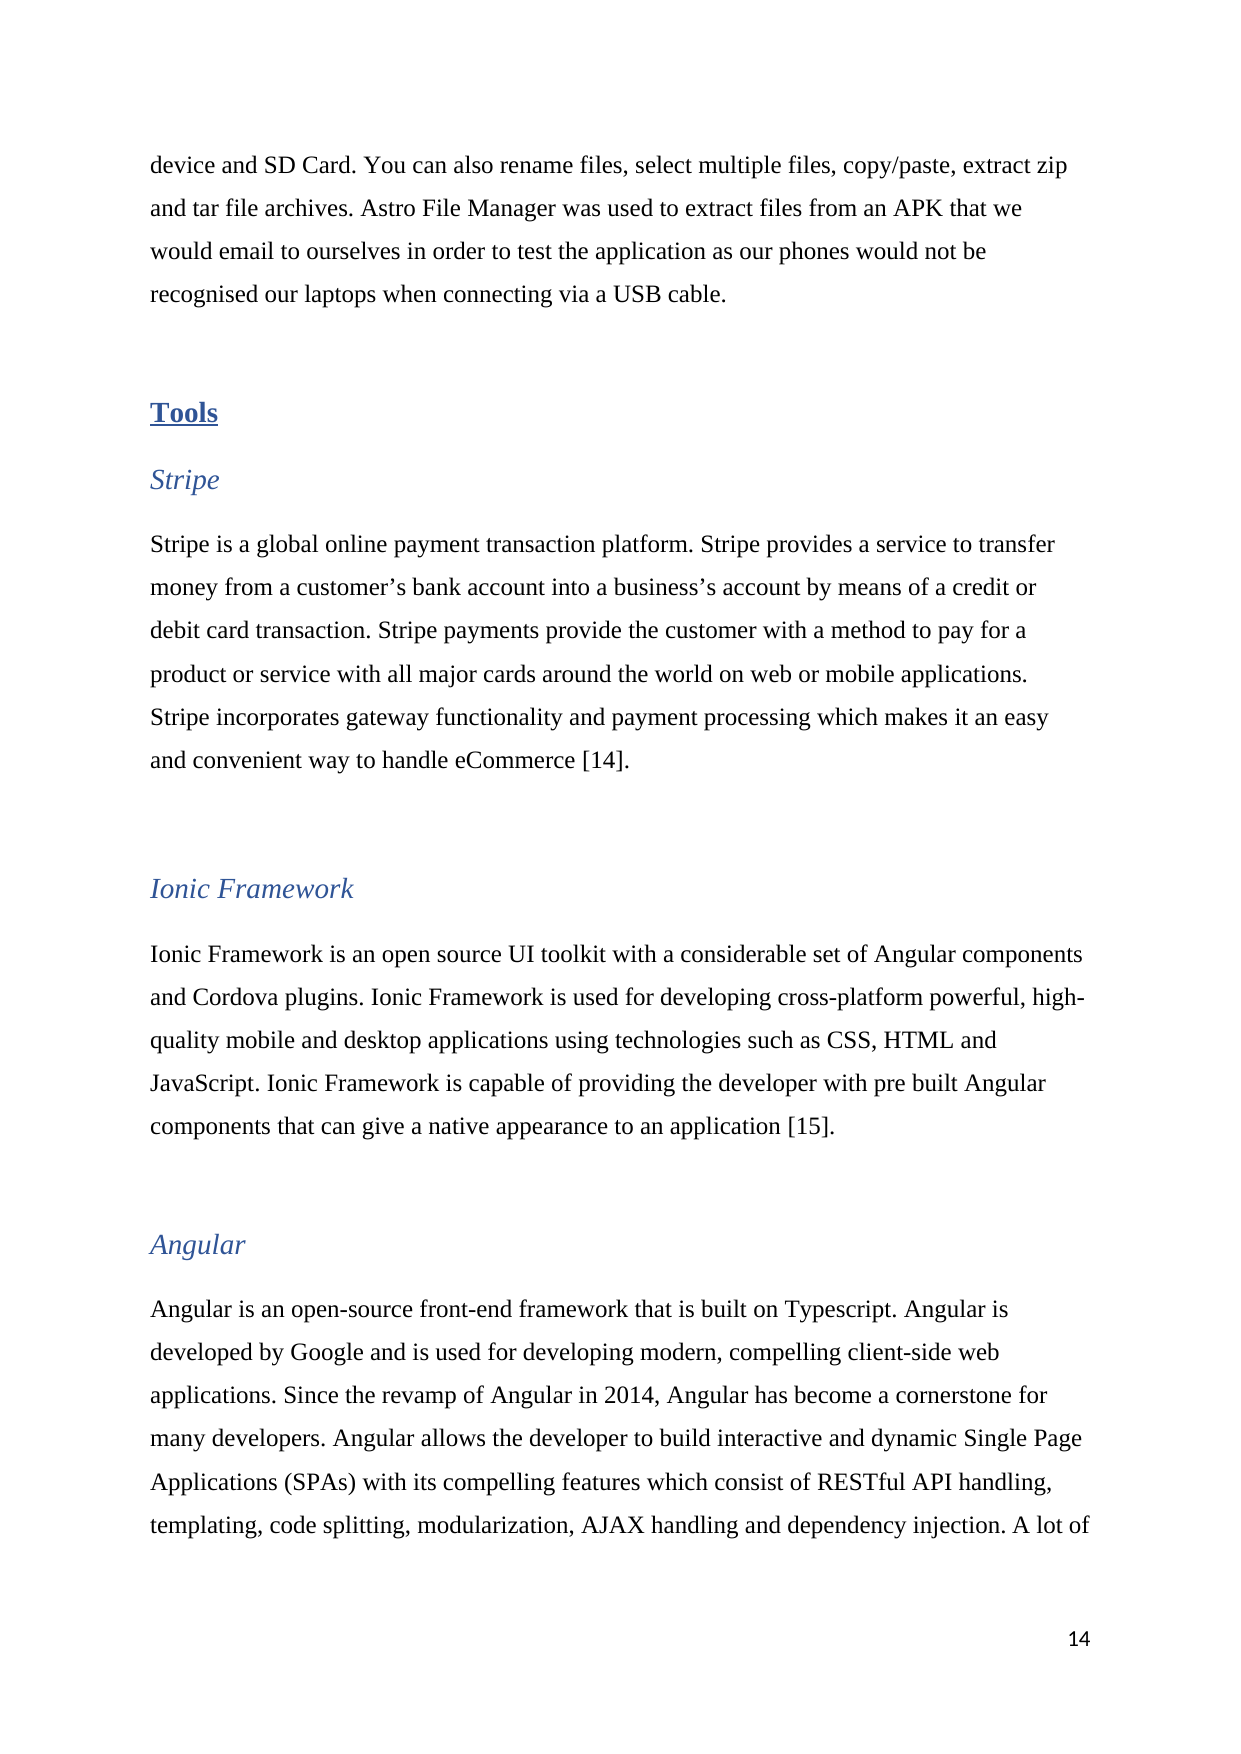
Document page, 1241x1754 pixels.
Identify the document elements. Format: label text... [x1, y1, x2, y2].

text Tools [150, 395, 1090, 429]
text Angular [150, 1227, 1090, 1261]
text Stripe is a global online payment transaction platform. Stripe provides a service to transfer money from a customer’s bank account into a business’s account by means of a credit or debit card transaction. Stripe payments provide the customer with a method to pay for a product or service with all major cards around the world on web or mobile applications. Stripe incorporates gateway functionality and payment processing which makes it an easy and convenient way to handle eCommerce . [150, 529, 1090, 774]
text Stripe [150, 462, 1090, 496]
text Ionic Framework [150, 872, 1090, 905]
text device and SD Card. You can also rename files, select multiple files, copy/paste, extract zip and tar file archives. Astro File Manager was used to extract files from an APK that we would email to ourselves in order to test the application as our phones would not be recognised our laptops when connecting via a USB cable. [150, 150, 1090, 308]
text Ionic Framework is an open source UI toolkit with a considerable set of Angular components and Cordova plugins. Ionic Framework is used for developing cross-platform powerful, high-quality mobile and desktop applications using technologies such as CSS, HTML and JavaScript. Ionic Framework is capable of providing the developer with pre built Angular components that can give a native appearance to an application. [150, 939, 1090, 1140]
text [150, 1294, 1090, 1539]
